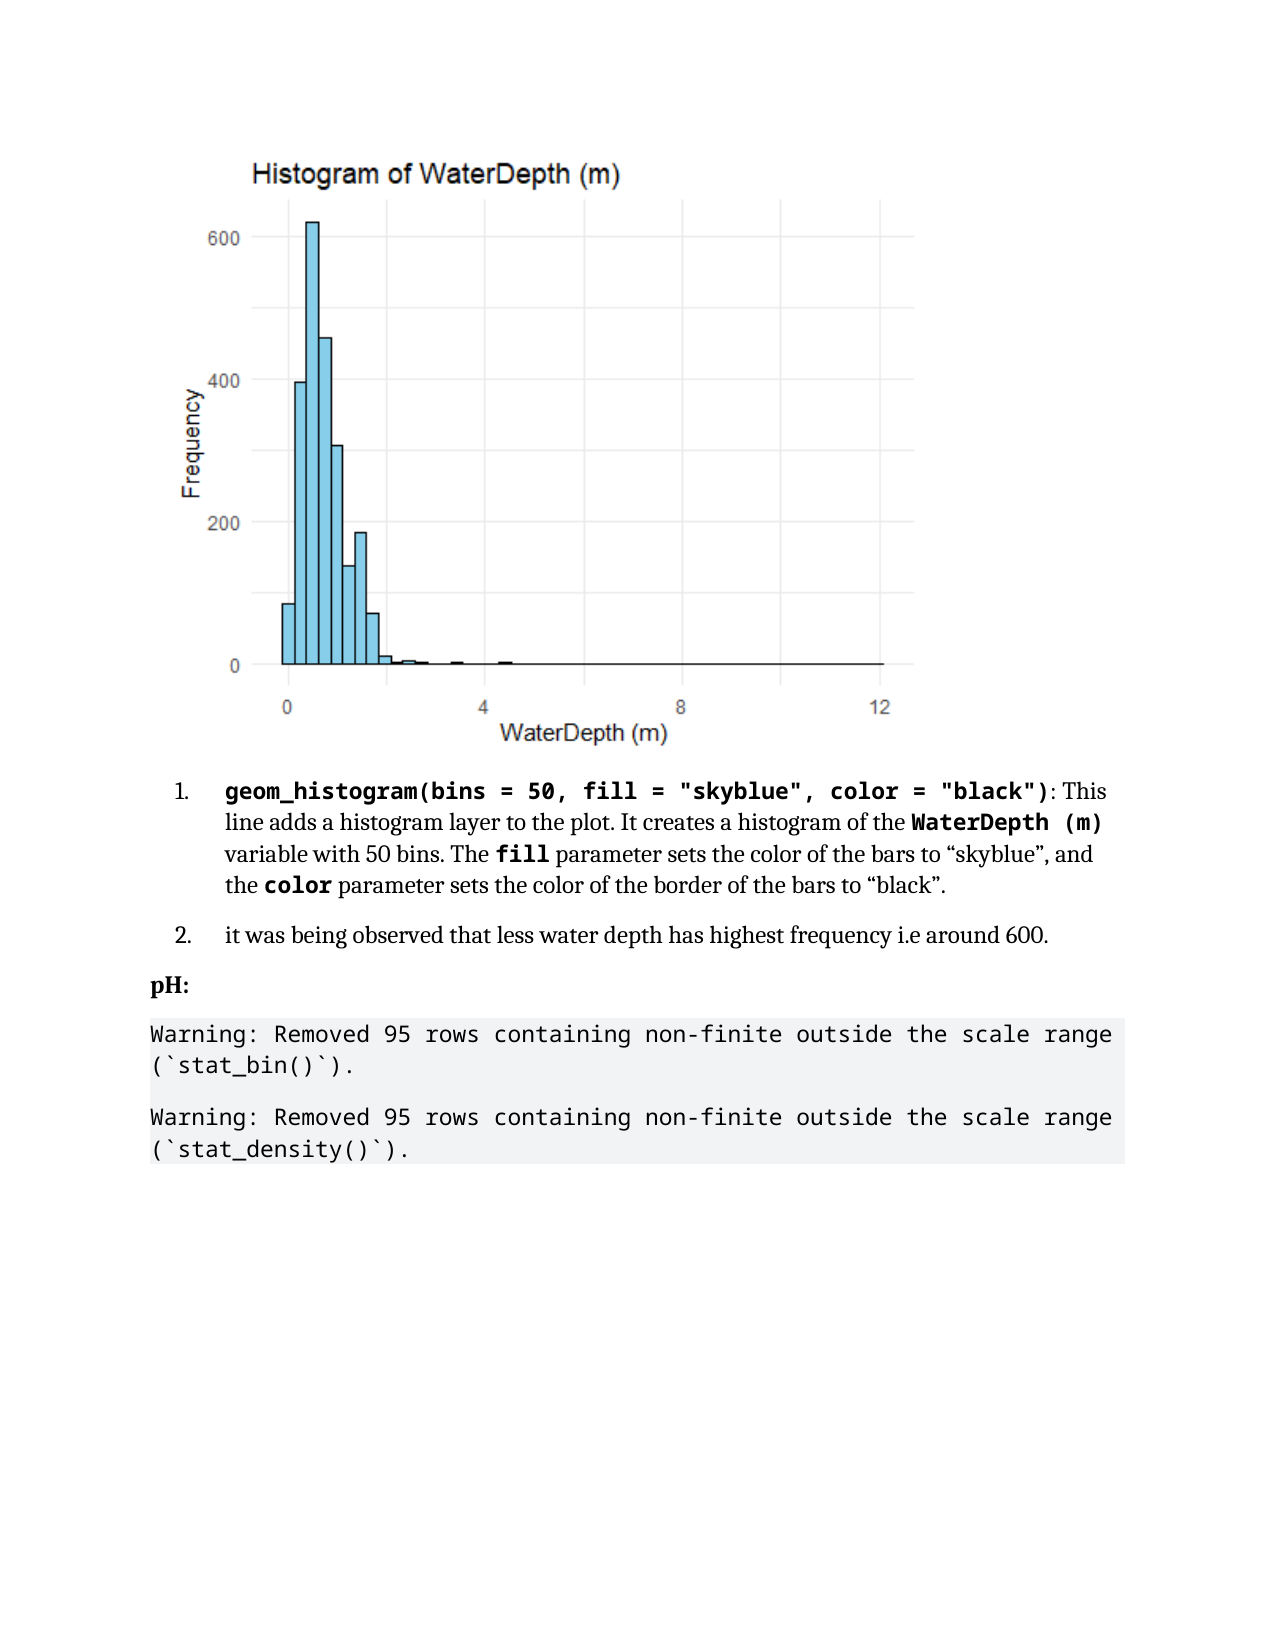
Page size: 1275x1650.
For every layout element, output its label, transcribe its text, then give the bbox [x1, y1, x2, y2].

text Warning: Removed 95 rows containing non-finite outside the scale range (`stat_bin()`). [150, 1018, 1125, 1081]
text pH: [150, 971, 1125, 999]
list it was being observed that less water depth has highest frequency i.e around 600. [175, 921, 1125, 950]
picture [168, 150, 927, 757]
list geom_histogram(bins = 50, fill = "skyblue", color = "black"): This line adds a histogram layer to the plot. It creates a histogram of the WaterDepth (m) variable with 50 bins. The fill parameter sets the color of the bars to “skyblue”, and the color parameter sets the color of the border of the bars to “black”. [175, 775, 1125, 900]
text Warning: Removed 95 rows containing non-finite outside the scale range (`stat_density()`). [150, 1101, 1125, 1164]
